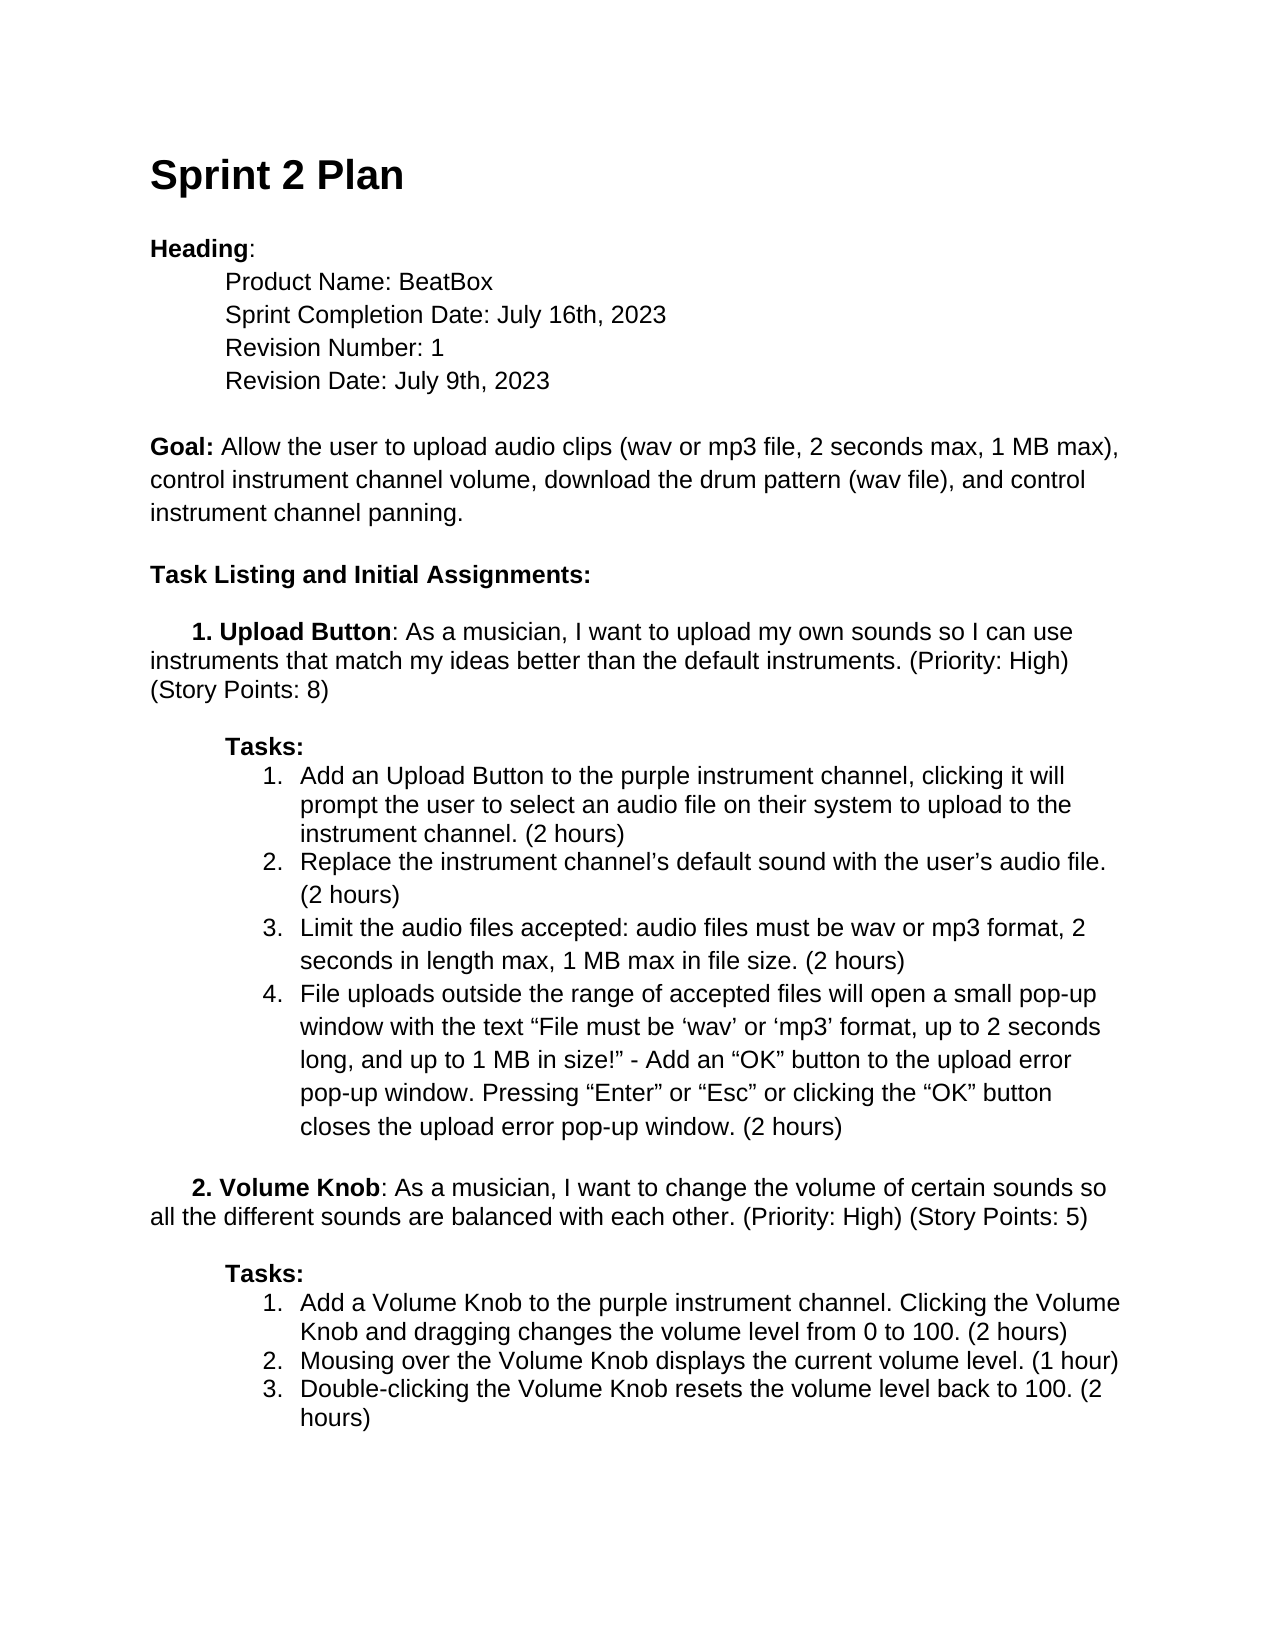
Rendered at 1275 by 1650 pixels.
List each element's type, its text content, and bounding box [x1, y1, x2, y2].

text 2. Volume Knob: As a musician, I want to change the volume of certain sounds so all the different sounds are balanced with each other. (Priority: High) (Story Points: 5) [150, 1173, 1125, 1231]
text Tasks: [225, 1259, 1125, 1288]
text Goal: Allow the user to upload audio clips (wav or mp3 file, 2 seconds max, 1 MB max), control instrument channel volume, download the drum pattern (wav file), and control instrument channel panning. [150, 432, 1125, 527]
list Double-clicking the Volume Knob resets the volume level back to 100. (2 hours) [262, 1374, 1125, 1432]
text Sprint Completion Date: July 16th, 2023 [225, 300, 1125, 329]
text Heading: [150, 234, 1125, 263]
text Product Name: BeatBox [225, 267, 1125, 296]
text Tasks: [225, 732, 1125, 761]
list Add an Upload Button to the purple instrument channel, clicking it will prompt the user to select an audio file on their system to upload to the instrument channel. (2 hours) [262, 761, 1125, 847]
text Task Listing and Initial Assignments: [150, 560, 1125, 588]
text 1. Upload Button: As a musician, I want to upload my own sounds so I can use instruments that match my ideas better than the default instruments. (Priority: High) (Story Points: 8) [150, 617, 1125, 703]
text Revision Number: 1 [225, 333, 1125, 362]
list Add a Volume Knob to the purple instrument channel. Clicking the Volume Knob and dragging changes the volume level from 0 to 100. (2 hours) [262, 1288, 1125, 1346]
list Replace the instrument channel’s default sound with the user’s audio file. (2 hours) [262, 847, 1125, 909]
list Mousing over the Volume Knob displays the current volume level. (1 hour) [262, 1346, 1125, 1374]
text Revision Date: July 9th, 2023 [225, 366, 1125, 395]
list Limit the audio files accepted: audio files must be wav or mp3 format, 2 seconds in length max, 1 MB max in file size. (2 hours) [262, 913, 1125, 975]
list File uploads outside the range of accepted files will open a small pop-up window with the text “File must be ‘wav’ or ‘mp3’ format, up to 2 seconds long, and up to 1 MB in size!” - Add an “OK” button to the upload error pop-up window. Pressing “Enter” or “Esc” or clicking the “OK” button closes the upload error pop-up window. (2 hours) [262, 979, 1125, 1140]
text Sprint 2 Plan [150, 150, 1125, 198]
